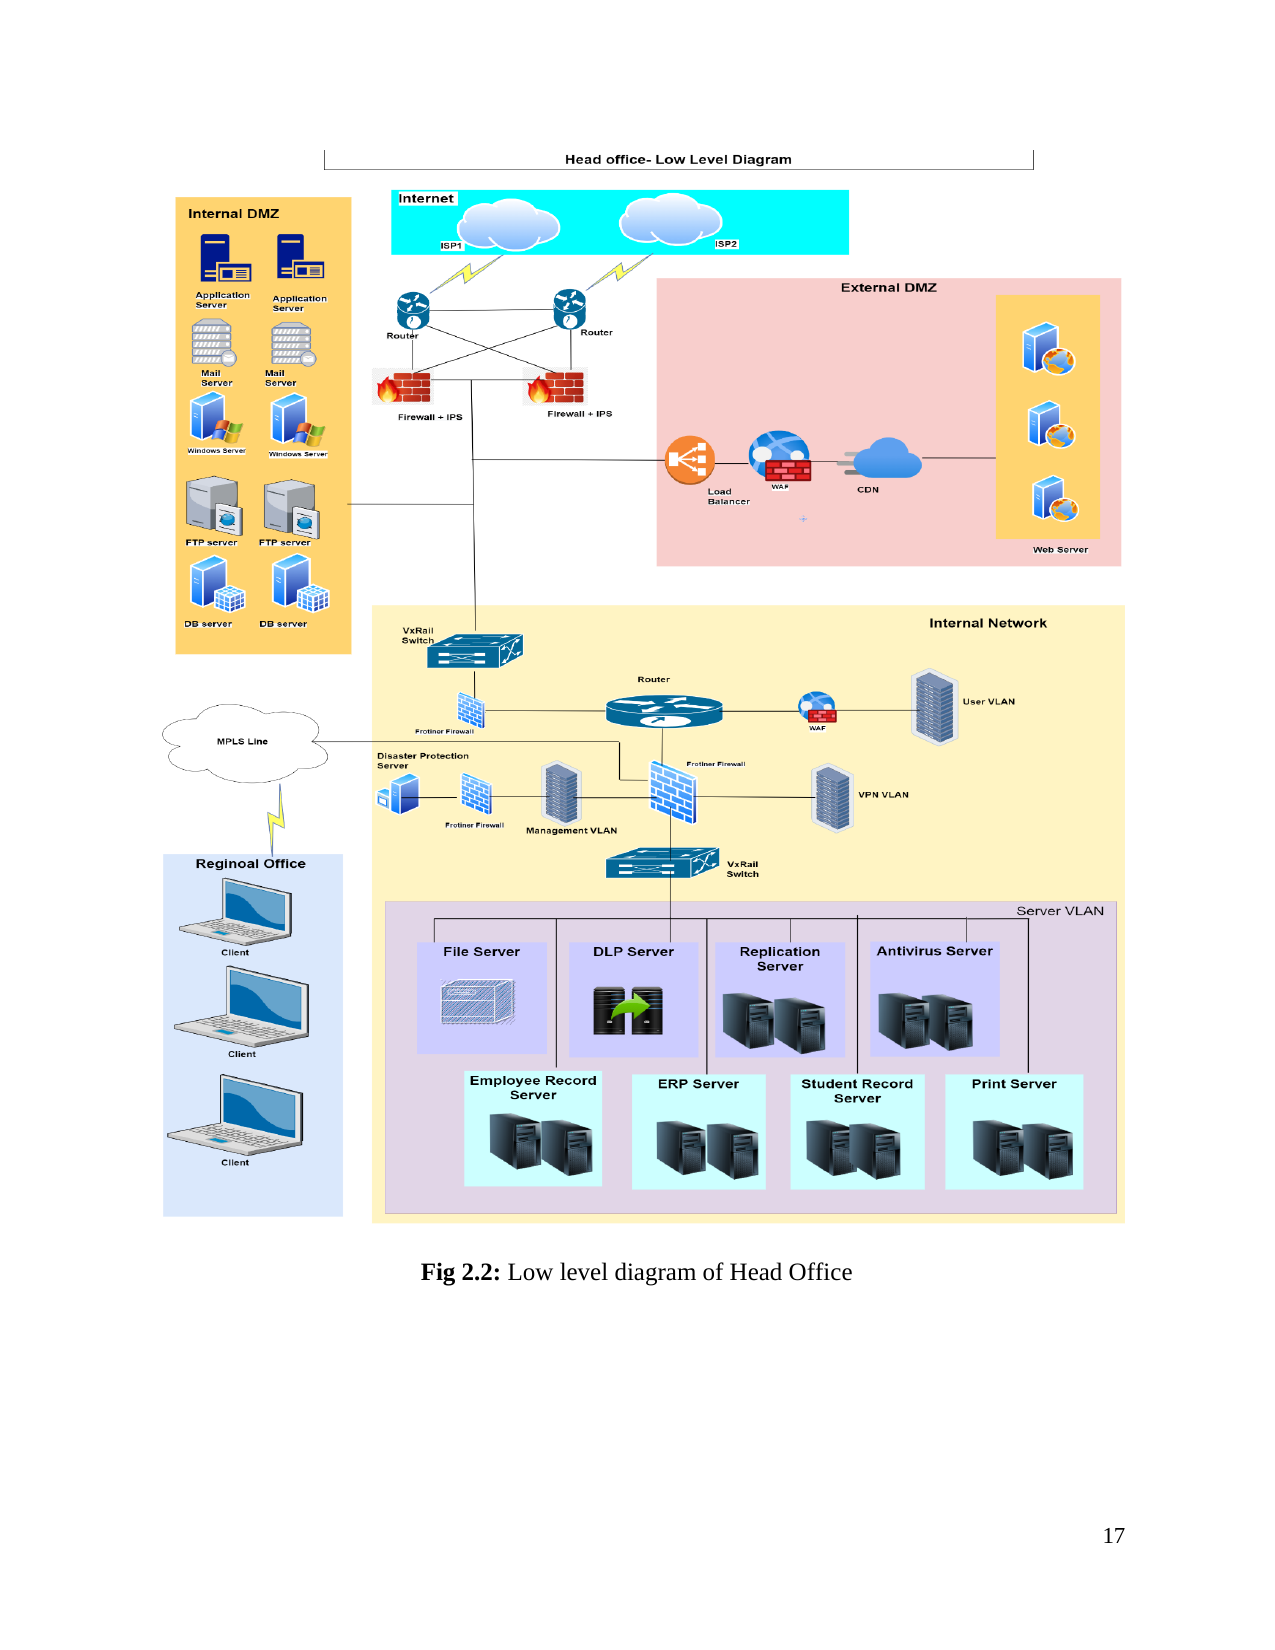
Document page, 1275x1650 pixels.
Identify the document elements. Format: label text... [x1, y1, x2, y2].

text Fig 2.2: Low level diagram of Head Office [244, 1257, 1029, 1286]
picture [150, 150, 1125, 1247]
